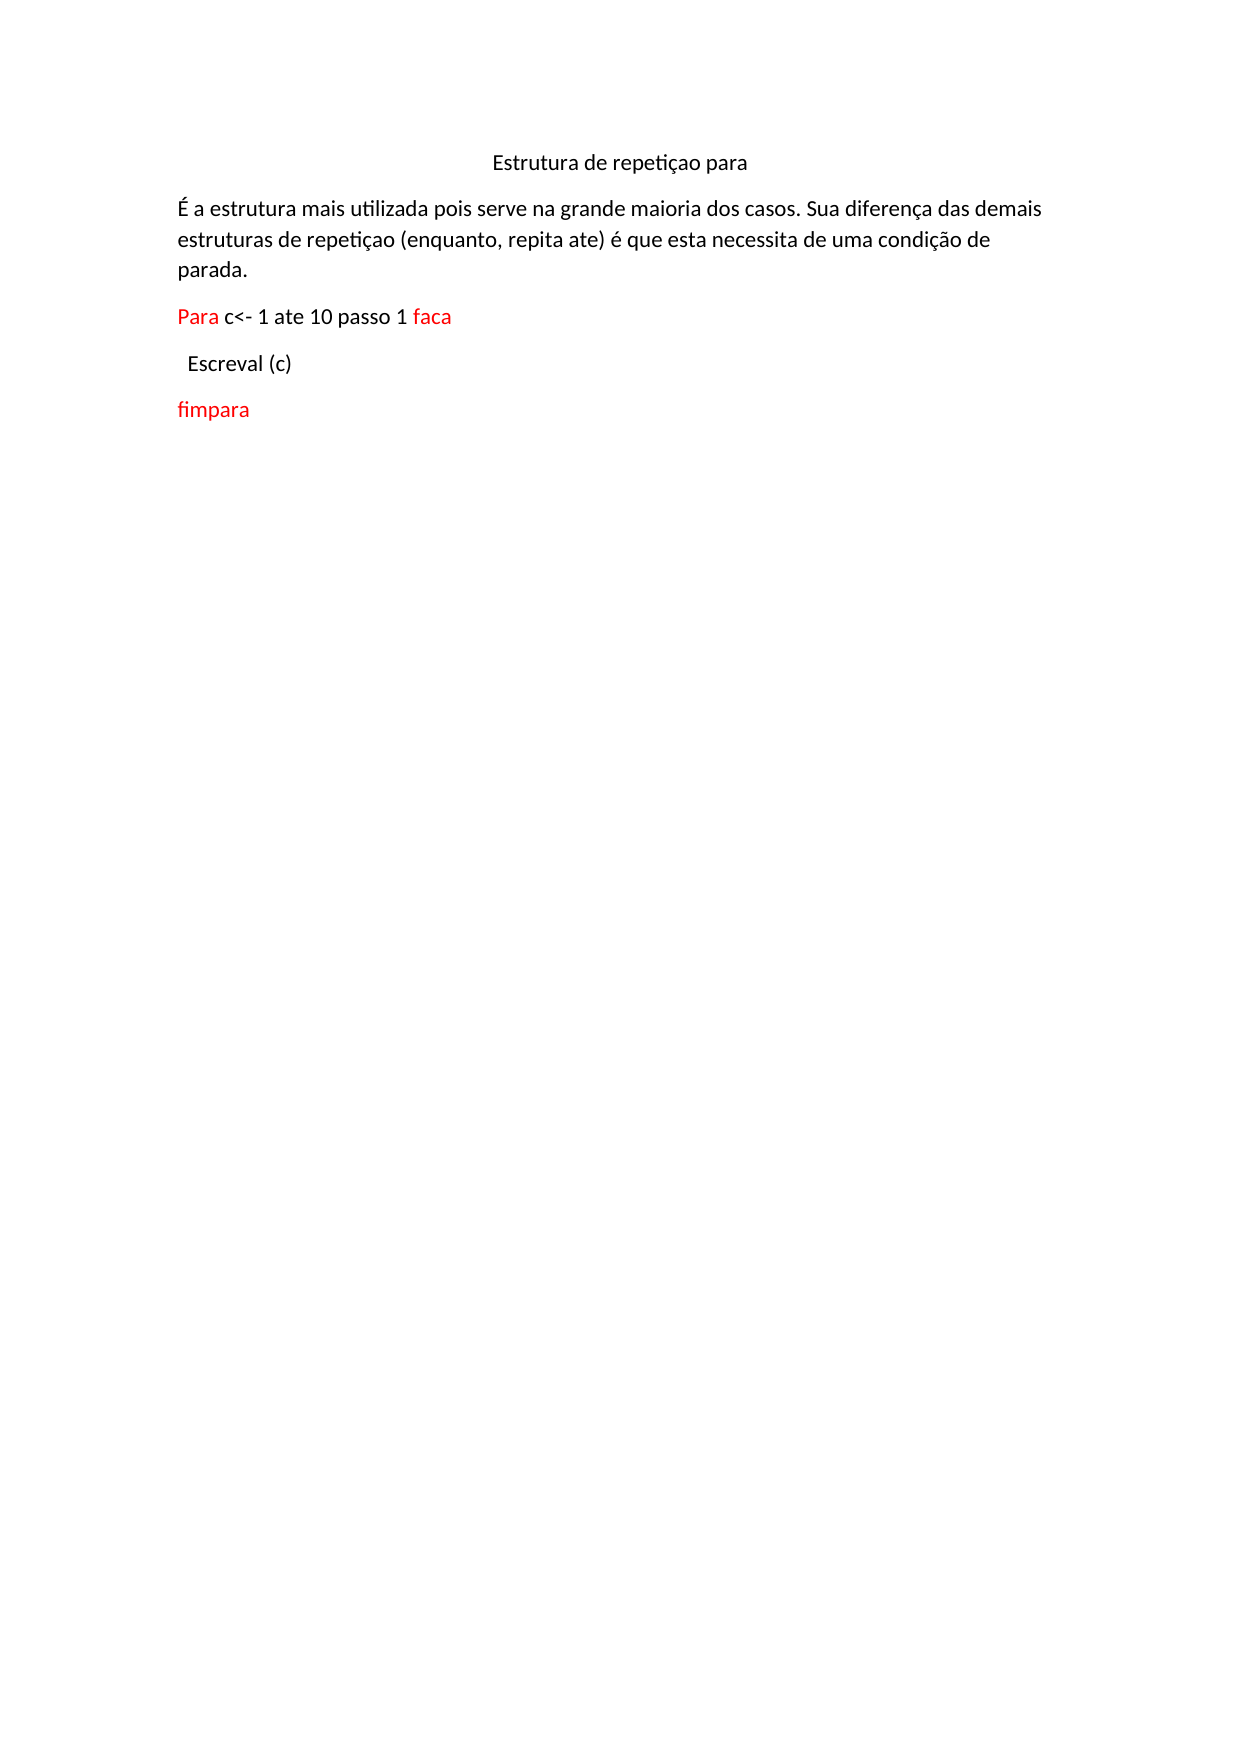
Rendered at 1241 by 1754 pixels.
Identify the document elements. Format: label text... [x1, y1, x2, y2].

text fimpara [177, 396, 1063, 423]
text Escreval (c) [177, 349, 1063, 377]
text É a estrutura mais utilizada pois serve na grande maioria dos casos. Sua diferença das demais estruturas de repetiçao (enquanto, repita ate) é que esta necessita de uma condição de parada. [177, 194, 1063, 283]
text Para c<- 1 ate 10 passo 1 faca [177, 302, 1063, 330]
text Estrutura de repetiçao para [177, 148, 1063, 176]
